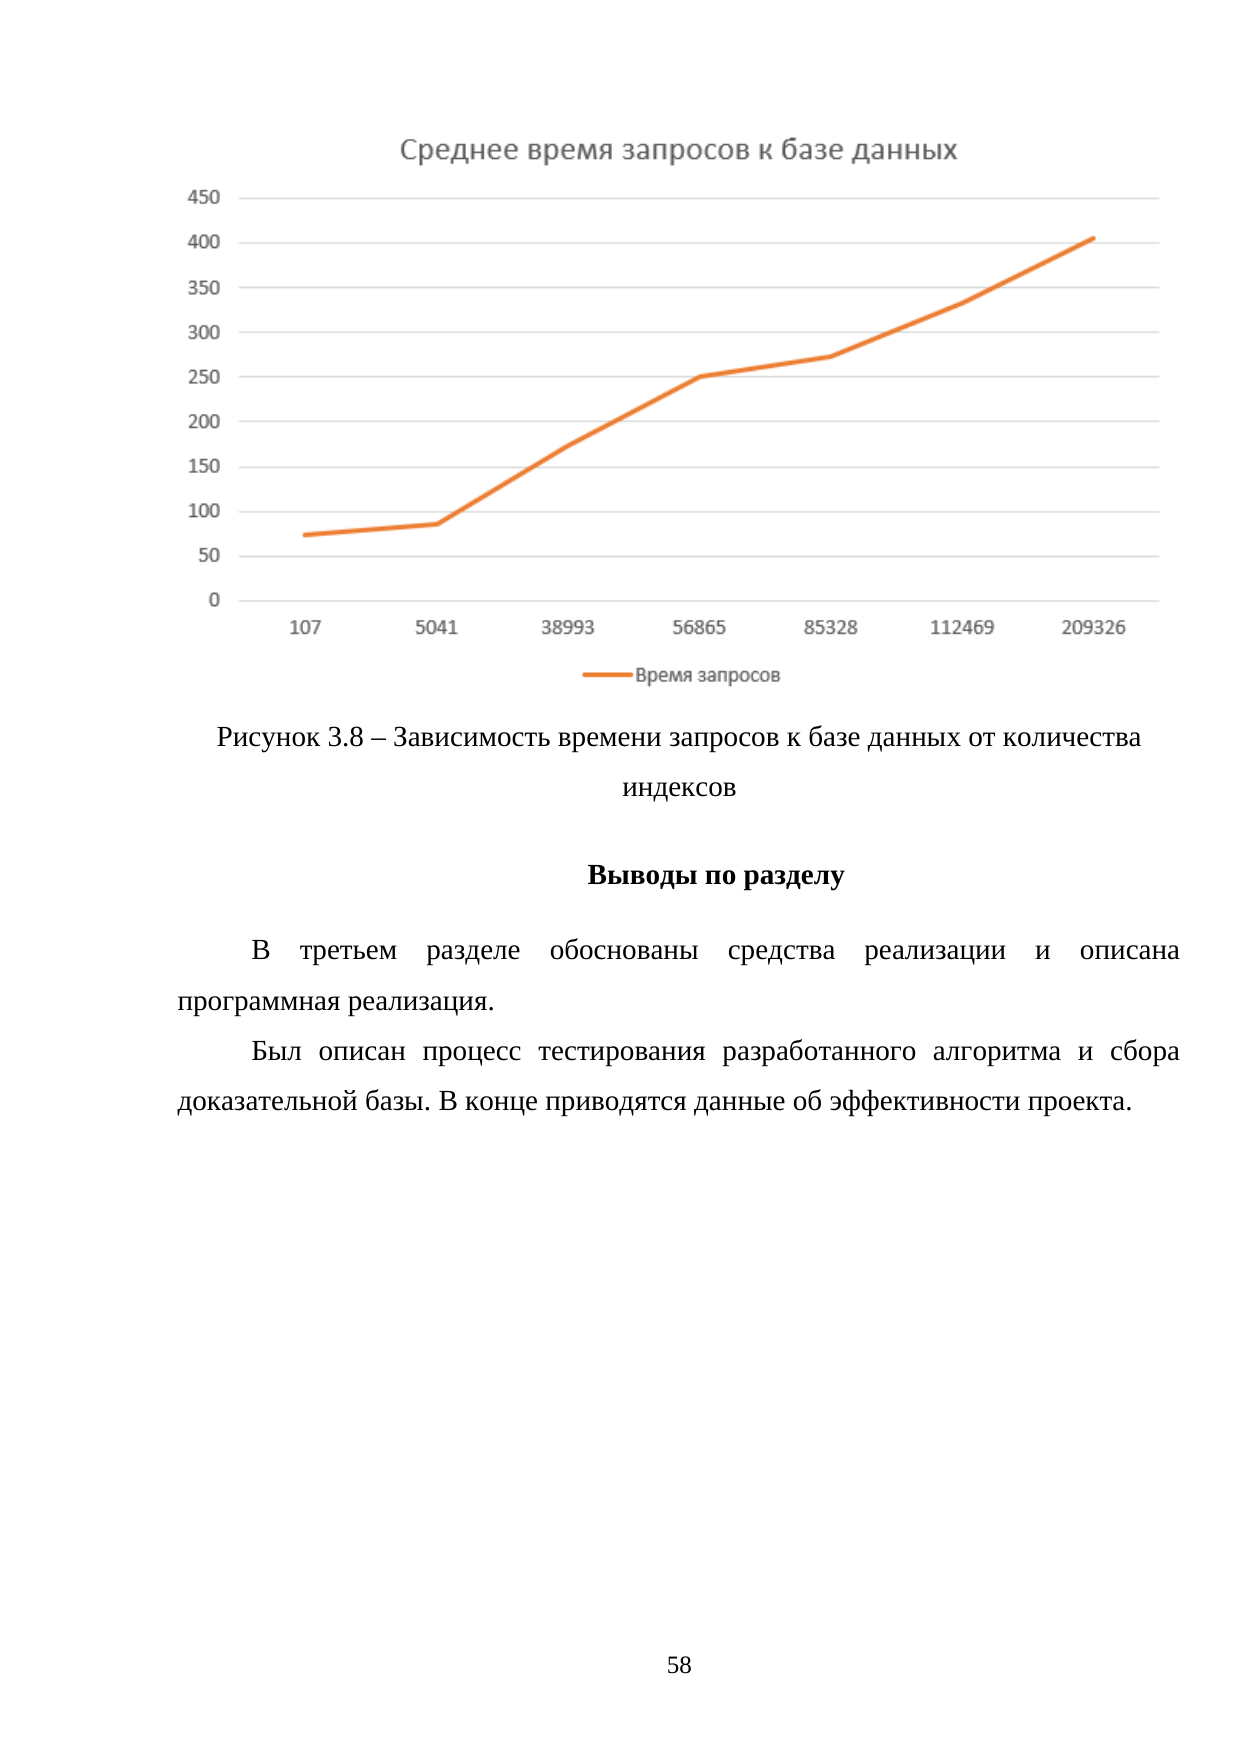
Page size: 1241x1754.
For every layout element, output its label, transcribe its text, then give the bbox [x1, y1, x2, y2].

list Выводы по разделу [251, 857, 1181, 891]
text Рисунок 3.8 – Зависимость времени запросов к базе данных от количества индексов [177, 719, 1181, 803]
picture [177, 118, 1182, 705]
text Был описан процесс тестирования разработанного алгоритма и сбора доказательной базы. В конце приводятся данные об эффективности проекта. [177, 1033, 1181, 1117]
text В третьем разделе обоснованы средства реализации и описана программная реализация. [177, 932, 1181, 1016]
